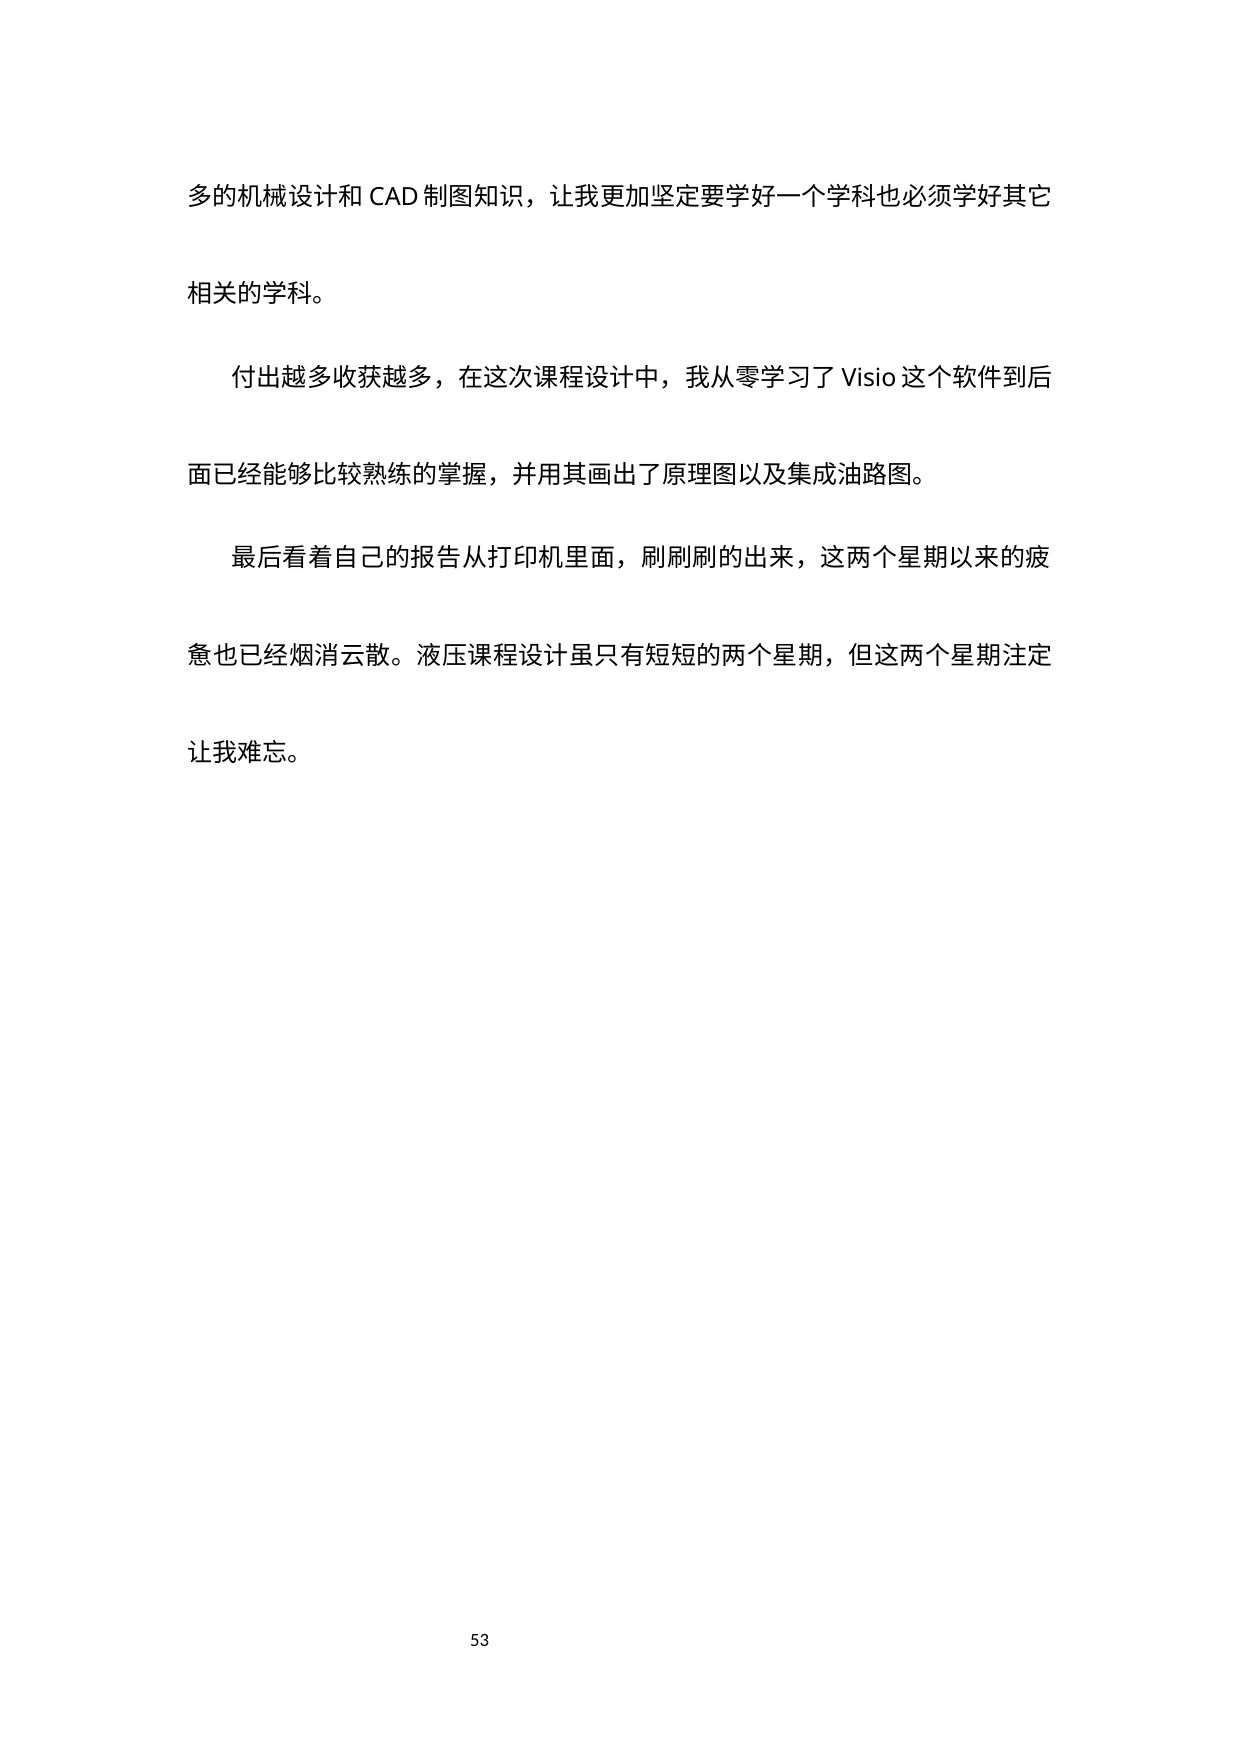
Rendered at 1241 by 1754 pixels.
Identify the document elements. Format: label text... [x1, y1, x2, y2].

text 付出越多收获越多，在这次课程设计中，我从零学习了Visio这个软件到后面已经能够比较熟练的掌握，并用其画出了原理图以及集成油路图。 [187, 343, 1053, 505]
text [187, 162, 1053, 324]
text 最后看着自己的报告从打印机里面，刷刷刷的出来，这两个星期以来的疲惫也已经烟消云散。液压课程设计虽只有短短的两个星期，但这两个星期注定让我难忘。 [187, 523, 1053, 783]
